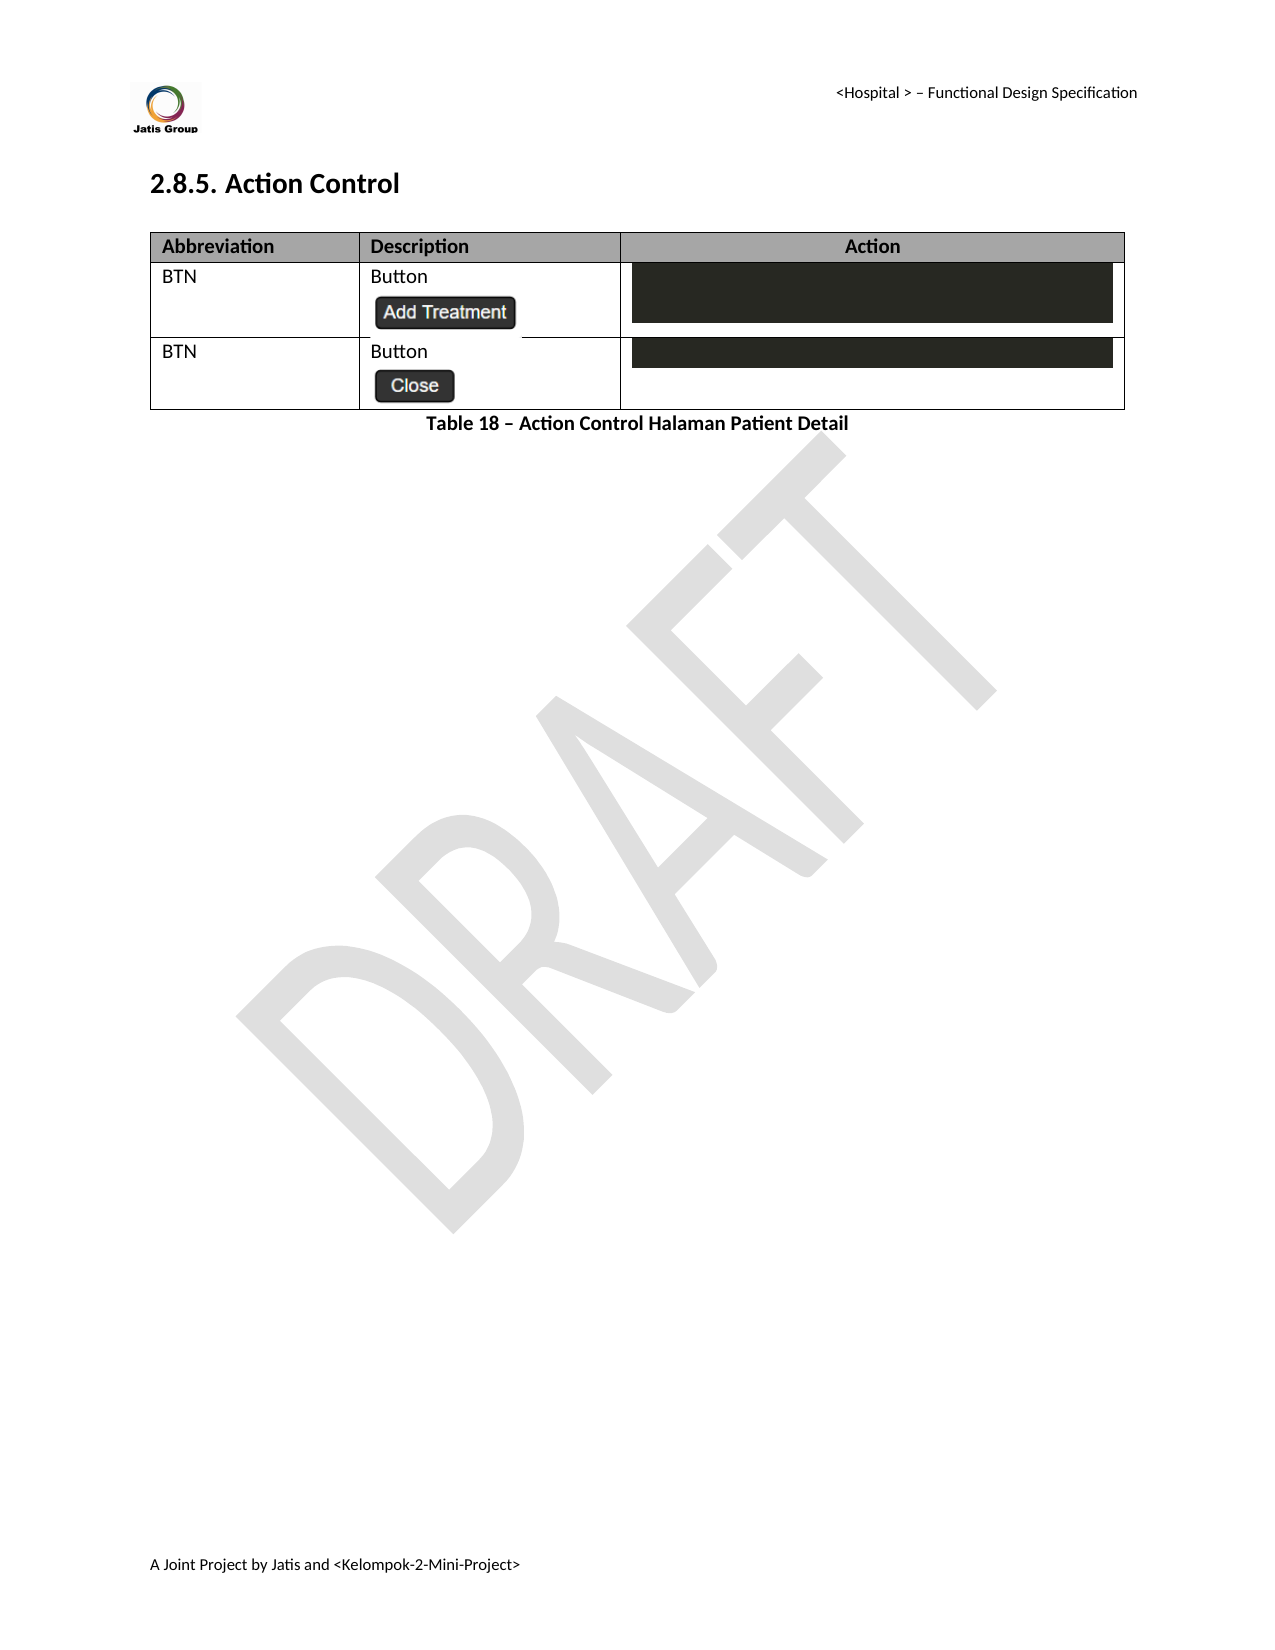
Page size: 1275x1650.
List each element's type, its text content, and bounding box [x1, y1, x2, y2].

picture [370, 288, 522, 338]
text Table 18 – Action Control Halaman Patient Detail [150, 410, 1125, 435]
table_cell Button [360, 263, 620, 337]
picture [370, 363, 463, 409]
table_cell [621, 338, 1124, 409]
table_header Description [360, 233, 620, 262]
table_cell [621, 263, 1124, 337]
subtitle Action Control [150, 165, 1125, 201]
table_cell BTN [151, 263, 359, 337]
table_header Action [621, 233, 1124, 262]
table_cell BTN [151, 338, 359, 409]
picture [129, 82, 202, 133]
table_cell Button [360, 338, 620, 409]
table_header Abbreviation [151, 233, 359, 262]
